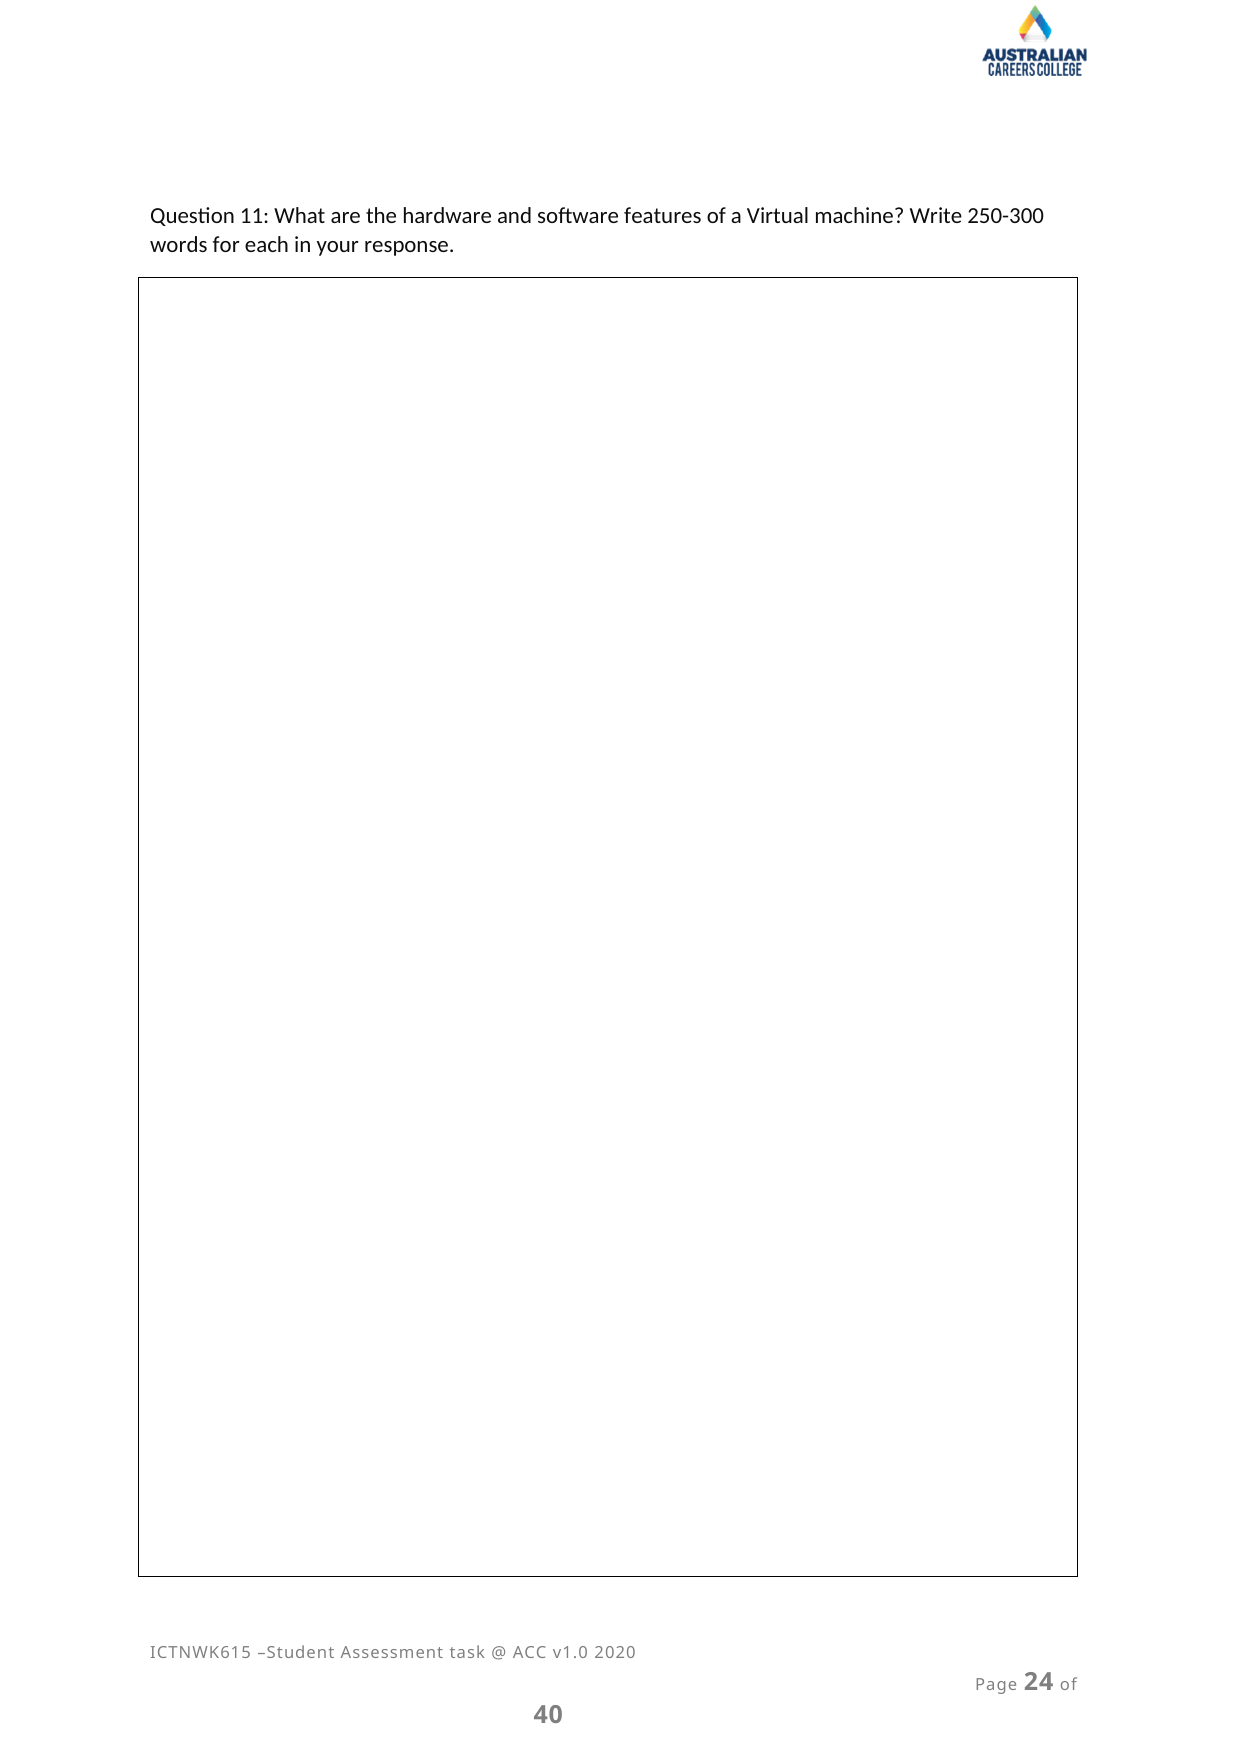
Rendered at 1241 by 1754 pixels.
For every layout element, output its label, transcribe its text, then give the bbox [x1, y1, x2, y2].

table_header [139, 278, 1077, 1576]
text Question 11: What are the hardware and software features of a Virtual machine? Write 250-300 words for each in your response. [150, 201, 1090, 259]
picture [977, 0, 1091, 82]
